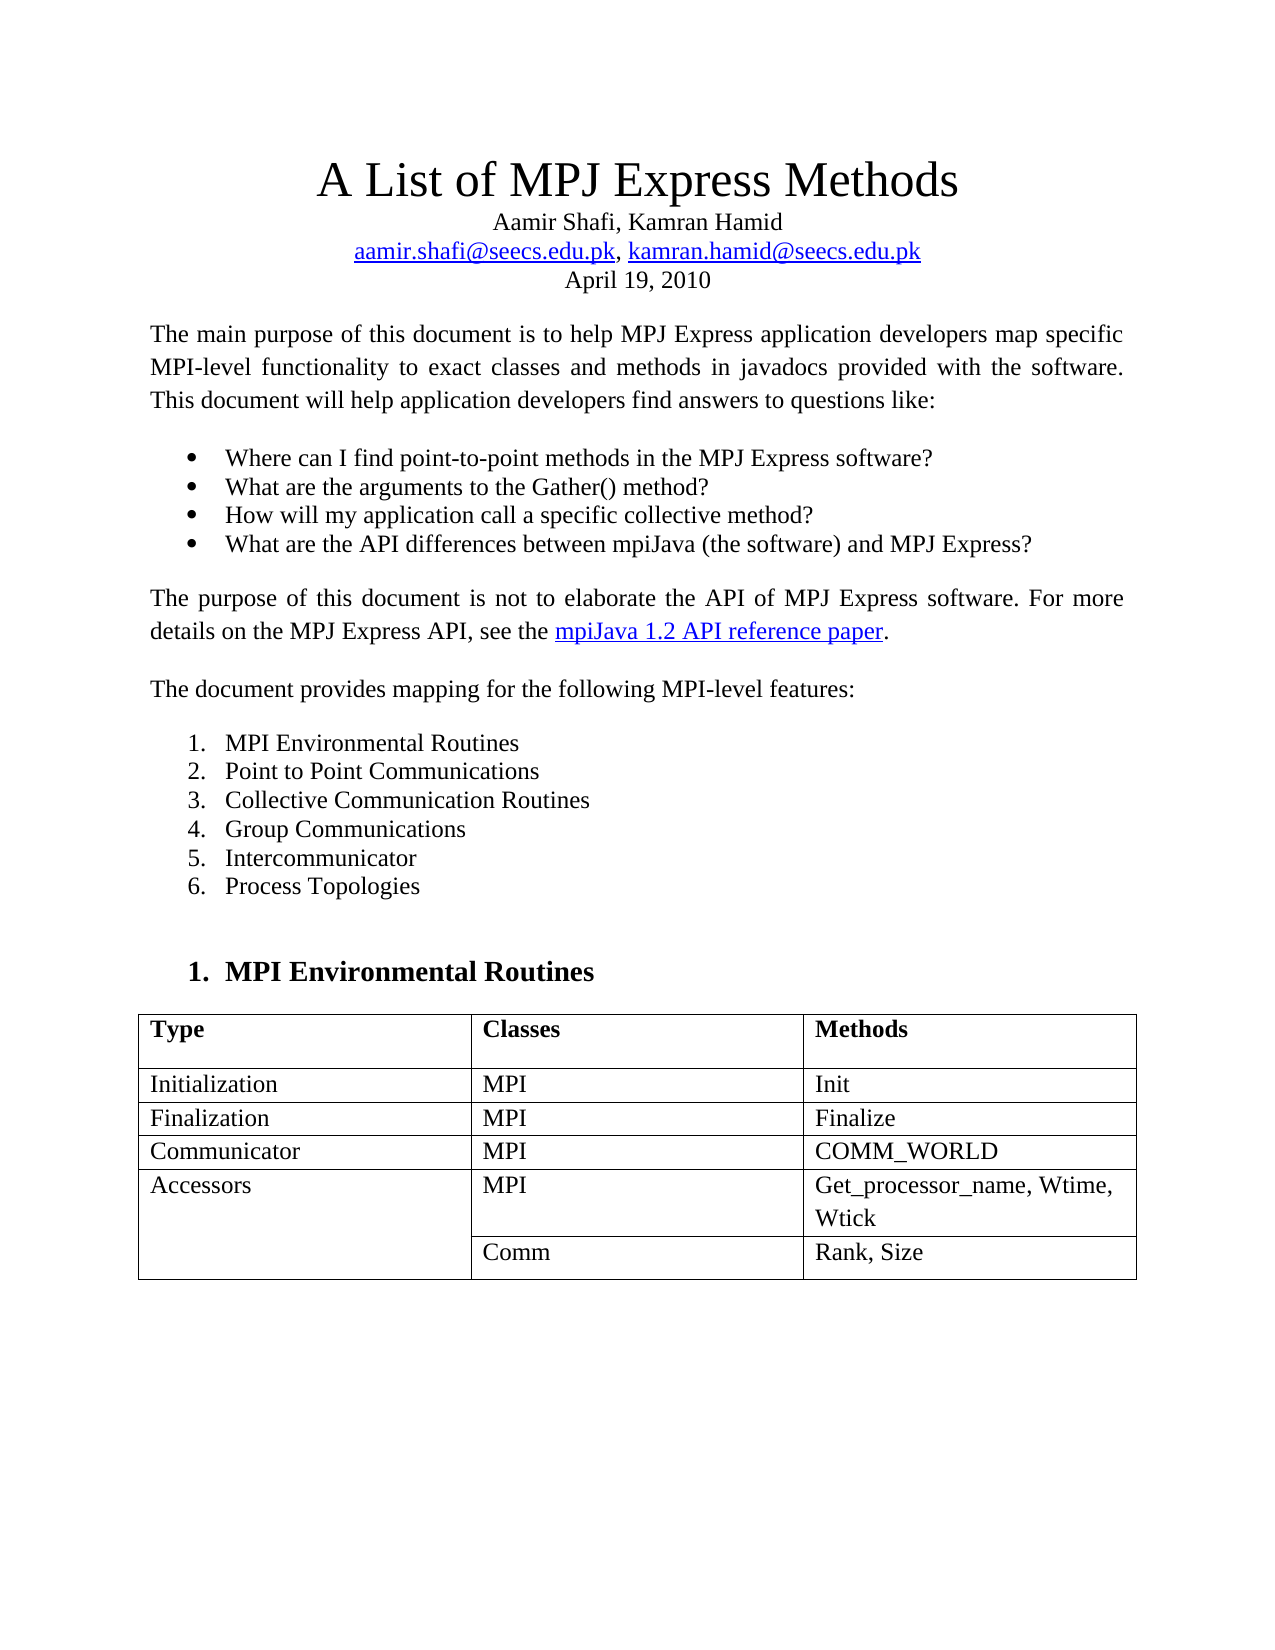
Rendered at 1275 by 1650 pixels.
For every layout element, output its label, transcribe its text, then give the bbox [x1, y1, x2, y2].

list Collective Communication Routines [187, 785, 1125, 814]
list MPI Environmental Routines [187, 954, 1125, 988]
list Intercommunicator [187, 843, 1125, 871]
text The main purpose of this document is to help MPJ Express application developers map specific MPI-level functionality to exact classes and methods in javadocs provided with the software. This document will help application developers find answers to questions like: [150, 319, 1125, 413]
text The document provides mapping for the following MPI-level features: [150, 674, 1125, 703]
table_cell Accessors [139, 1170, 471, 1279]
table_cell MPI [472, 1103, 803, 1135]
table_cell Finalize [804, 1103, 1136, 1135]
table_cell Communicator [139, 1136, 471, 1169]
list What are the API differences between mpiJava (the software) and MPJ Express? [187, 529, 1125, 558]
list Where can I find point-to-point methods in the MPJ Express software? [187, 443, 1125, 472]
list Process Topologies [187, 871, 1125, 900]
list Point to Point Communications [187, 756, 1125, 785]
table_cell Finalization [139, 1103, 471, 1135]
table_cell Initialization [139, 1069, 471, 1102]
table_cell MPI [472, 1170, 803, 1236]
text The purpose of this document is not to elaborate the API of MPJ Express software. For more details on the MPJ Express API, see the mpiJava 1.2 API reference paper. [150, 583, 1125, 644]
table_cell Init [804, 1069, 1136, 1102]
table_cell Rank, Size [804, 1237, 1136, 1279]
table_cell Comm [472, 1237, 803, 1279]
text aamir.shafi@seecs.edu.pk, kamran.hamid@seecs.edu.pk [150, 236, 1125, 265]
table_header Methods [804, 1015, 1136, 1068]
table_header Classes [472, 1015, 803, 1068]
list How will my application call a specific collective method? [187, 500, 1125, 529]
list MPI Environmental Routines [187, 728, 1125, 756]
table_cell MPI [472, 1069, 803, 1102]
text Aamir Shafi, Kamran Hamid [150, 207, 1125, 236]
text April 19, 2010 [150, 265, 1125, 294]
text A List of MPJ Express Methods [150, 150, 1125, 207]
table_header Type [139, 1015, 471, 1068]
table_cell COMM_WORLD [804, 1136, 1136, 1169]
table_cell MPI [472, 1136, 803, 1169]
list What are the arguments to the Gather() method? [187, 472, 1125, 500]
table_cell Get_processor_name, Wtime, Wtick [804, 1170, 1136, 1236]
list Group Communications [187, 814, 1125, 843]
